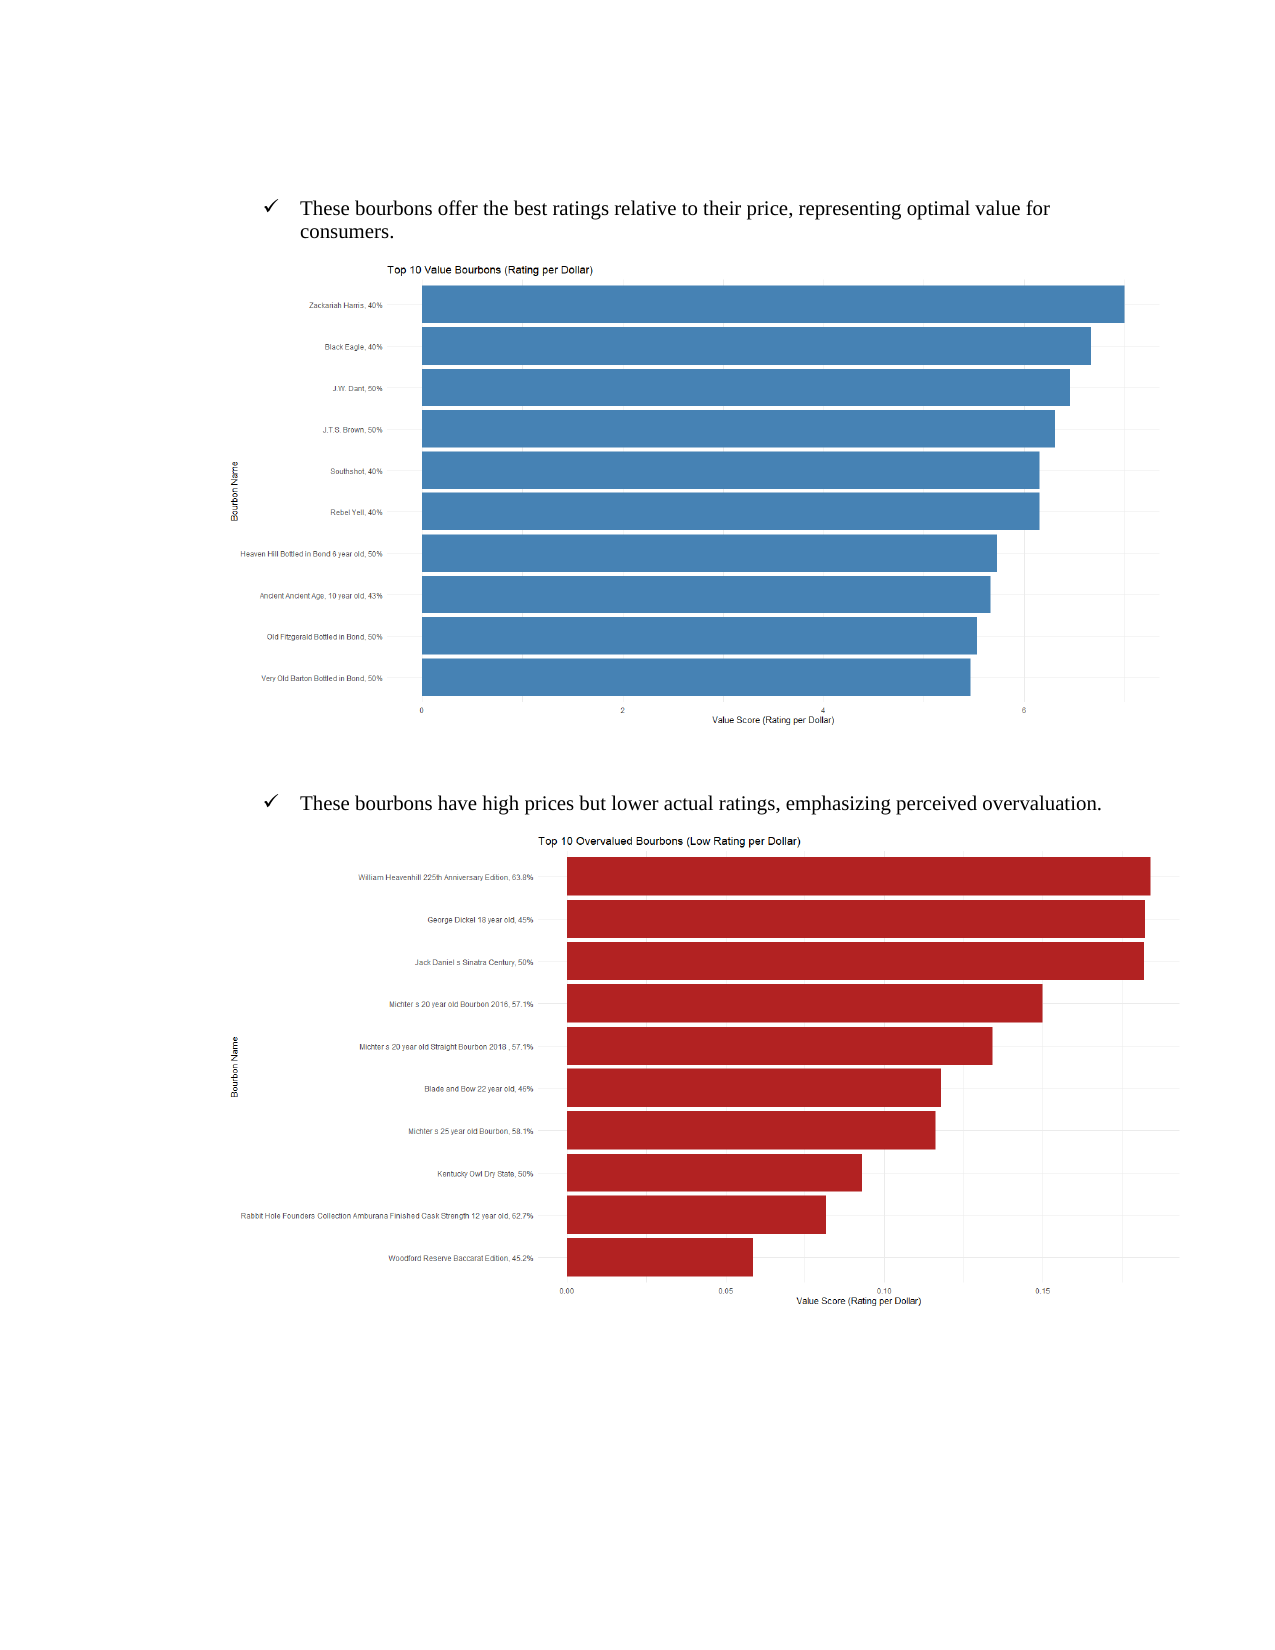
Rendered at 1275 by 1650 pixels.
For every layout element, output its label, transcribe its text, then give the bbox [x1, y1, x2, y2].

list These bourbons have high prices but lower actual ratings, emphasizing perceived overvaluation. [262, 791, 1125, 815]
picture [225, 260, 1164, 729]
list These bourbons offer the best ratings relative to their price, representing optimal value for consumers. [262, 195, 1125, 243]
picture [225, 831, 1184, 1310]
